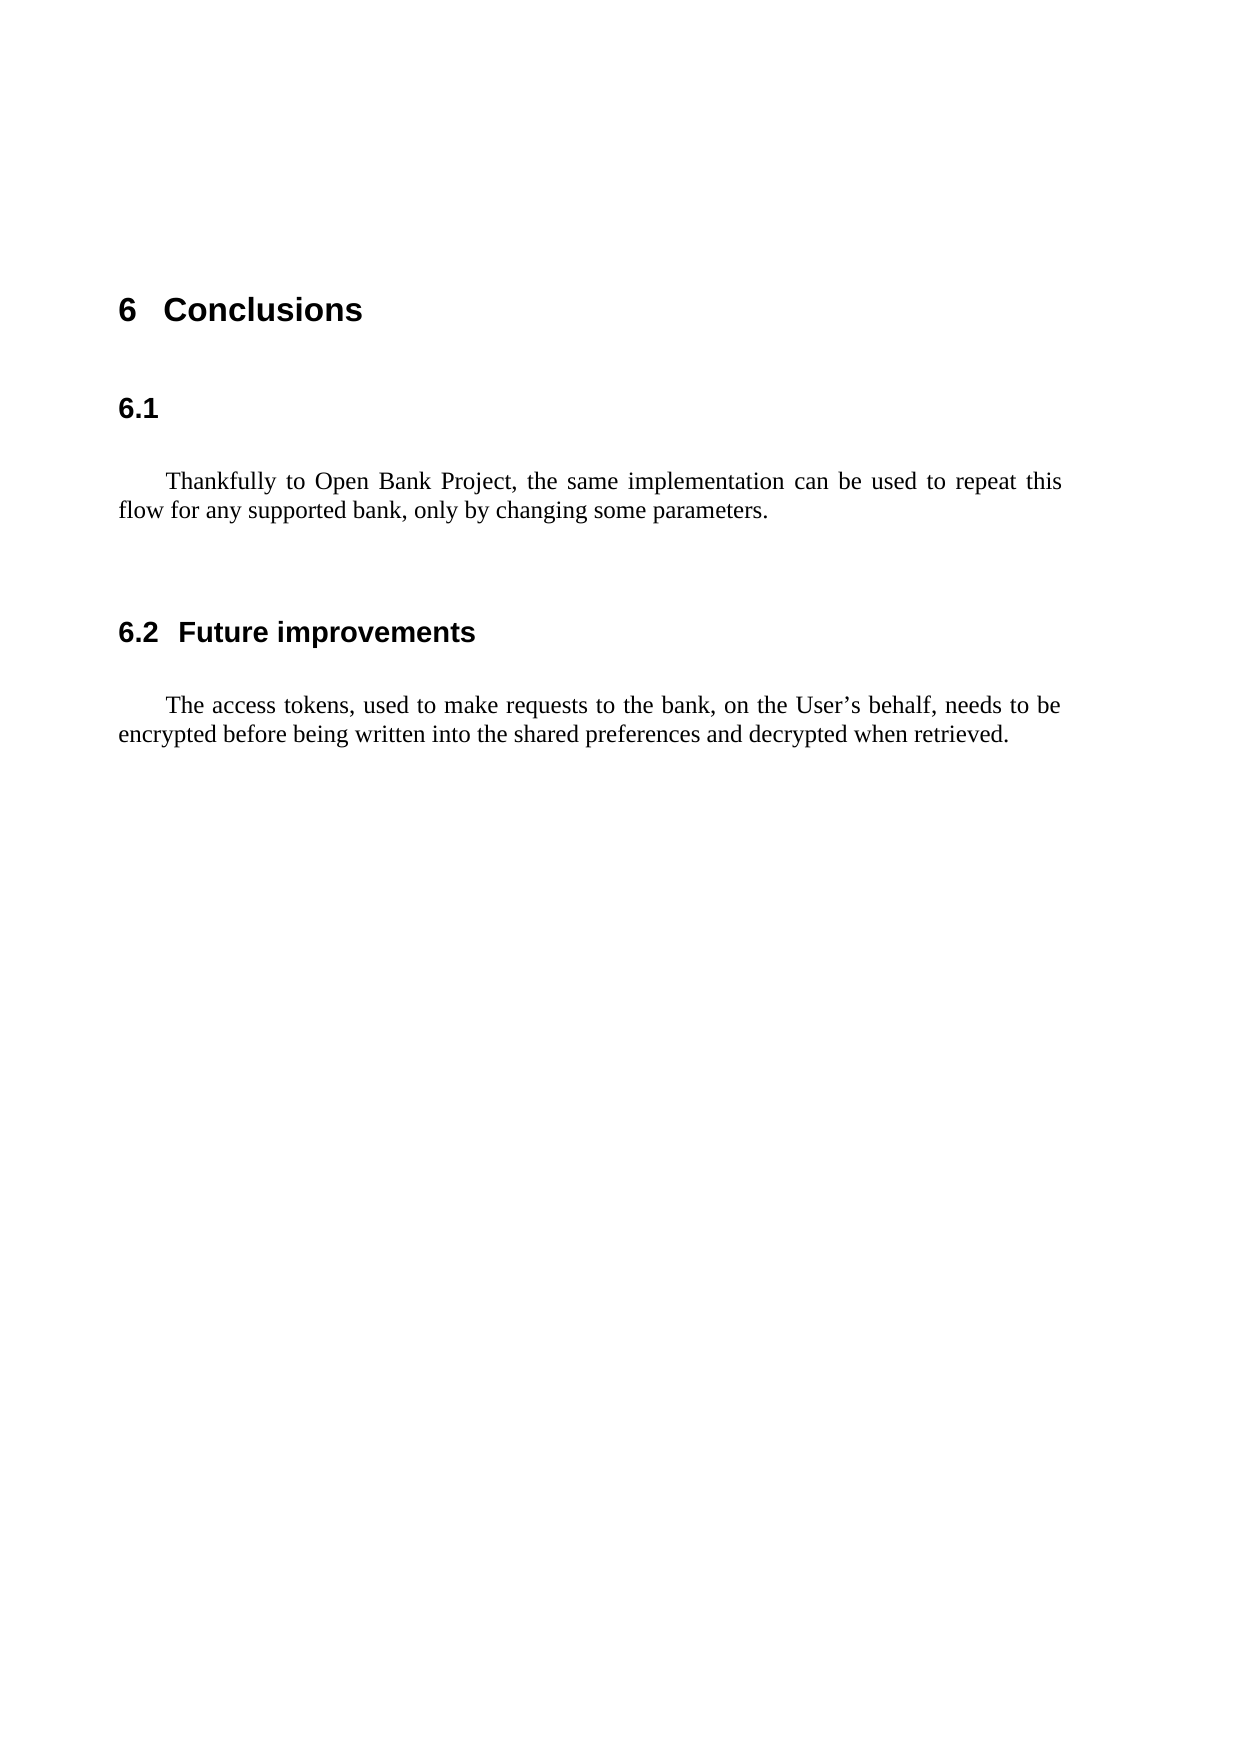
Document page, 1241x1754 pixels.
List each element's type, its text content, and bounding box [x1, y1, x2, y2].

subtitle Future improvements [118, 615, 1063, 648]
subtitle Conclusions [118, 290, 1063, 328]
text The access tokens, used to make requests to the bank, on the User’s behalf, needs to be encrypted before being written into the shared preferences and decrypted when retrieved. [118, 690, 1063, 748]
text Thankfully to Open Bank Project, the same implementation can be used to repeat this flow for any supported bank, only by changing some parameters. [118, 466, 1063, 524]
